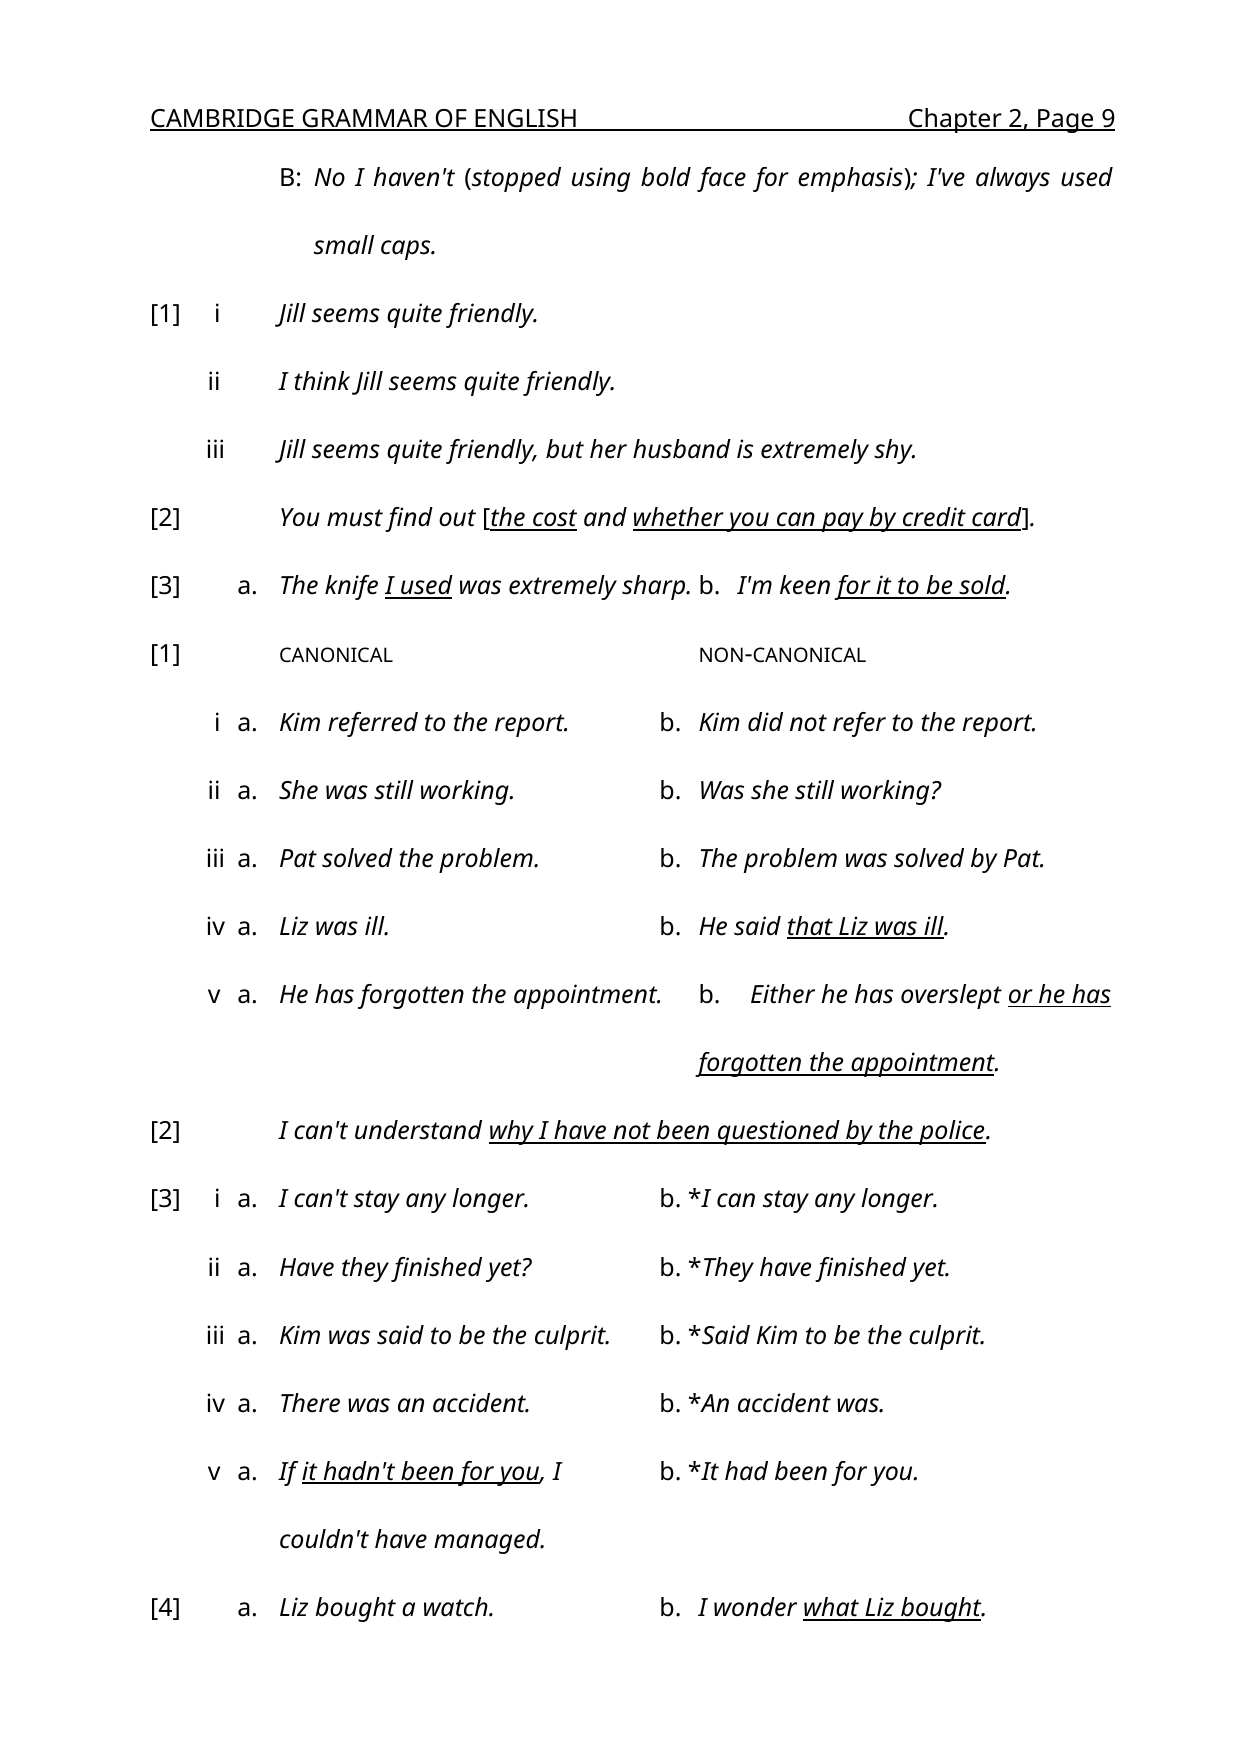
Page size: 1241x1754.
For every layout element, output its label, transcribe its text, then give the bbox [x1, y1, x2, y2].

text B: No I haven't (stopped using bold face for emphasis); I've always used small caps. [205, 159, 1115, 261]
text [1] i Jill seems quite friendly. [150, 296, 1115, 329]
text iii Jill seems quite friendly, but her husband is extremely shy. [205, 432, 1115, 466]
text forgotten the appointment. [698, 1045, 1115, 1079]
text [2] I can't understand why I have not been questioned by the police. [150, 1113, 1115, 1147]
text iii a. Kim was said to be the culprit. b. *Said Kim to be the culprit. [205, 1317, 1115, 1351]
text iv a. There was an accident. b. *An accident was. [205, 1386, 1115, 1419]
text [3] a. The knife I used was extremely sharp. b. I'm keen for it to be sold. [150, 568, 1115, 602]
text v a. He has forgotten the appointment. b. Either he has overslept or he has [205, 977, 1115, 1011]
text couldn't have managed. [279, 1522, 1115, 1556]
text [1] canonical non-canonical [150, 636, 1115, 670]
text [3] i a. I can't stay any longer. b. *I can stay any longer. [150, 1181, 1115, 1215]
text v a. If it hadn't been for you, I b. *It had been for you. [205, 1454, 1115, 1488]
text ii I think Jill seems quite friendly. [205, 364, 1115, 398]
text [2] You must find out [the cost and whether you can pay by credit card]. [150, 500, 1115, 534]
text ii a. Have they finished yet? b. *They have finished yet. [205, 1249, 1115, 1283]
text iv a. Liz was ill. b. He said that Liz was ill. [205, 909, 1115, 943]
text [4] a. Liz bought a watch. b. I wonder what Liz bought. [150, 1590, 1115, 1624]
text i a. Kim referred to the report. b. Kim did not refer to the report. [205, 704, 1115, 738]
text iii a. Pat solved the problem. b. The problem was solved by Pat. [205, 841, 1115, 874]
text ii a. She was still working. b. Was she still working? [205, 772, 1115, 806]
